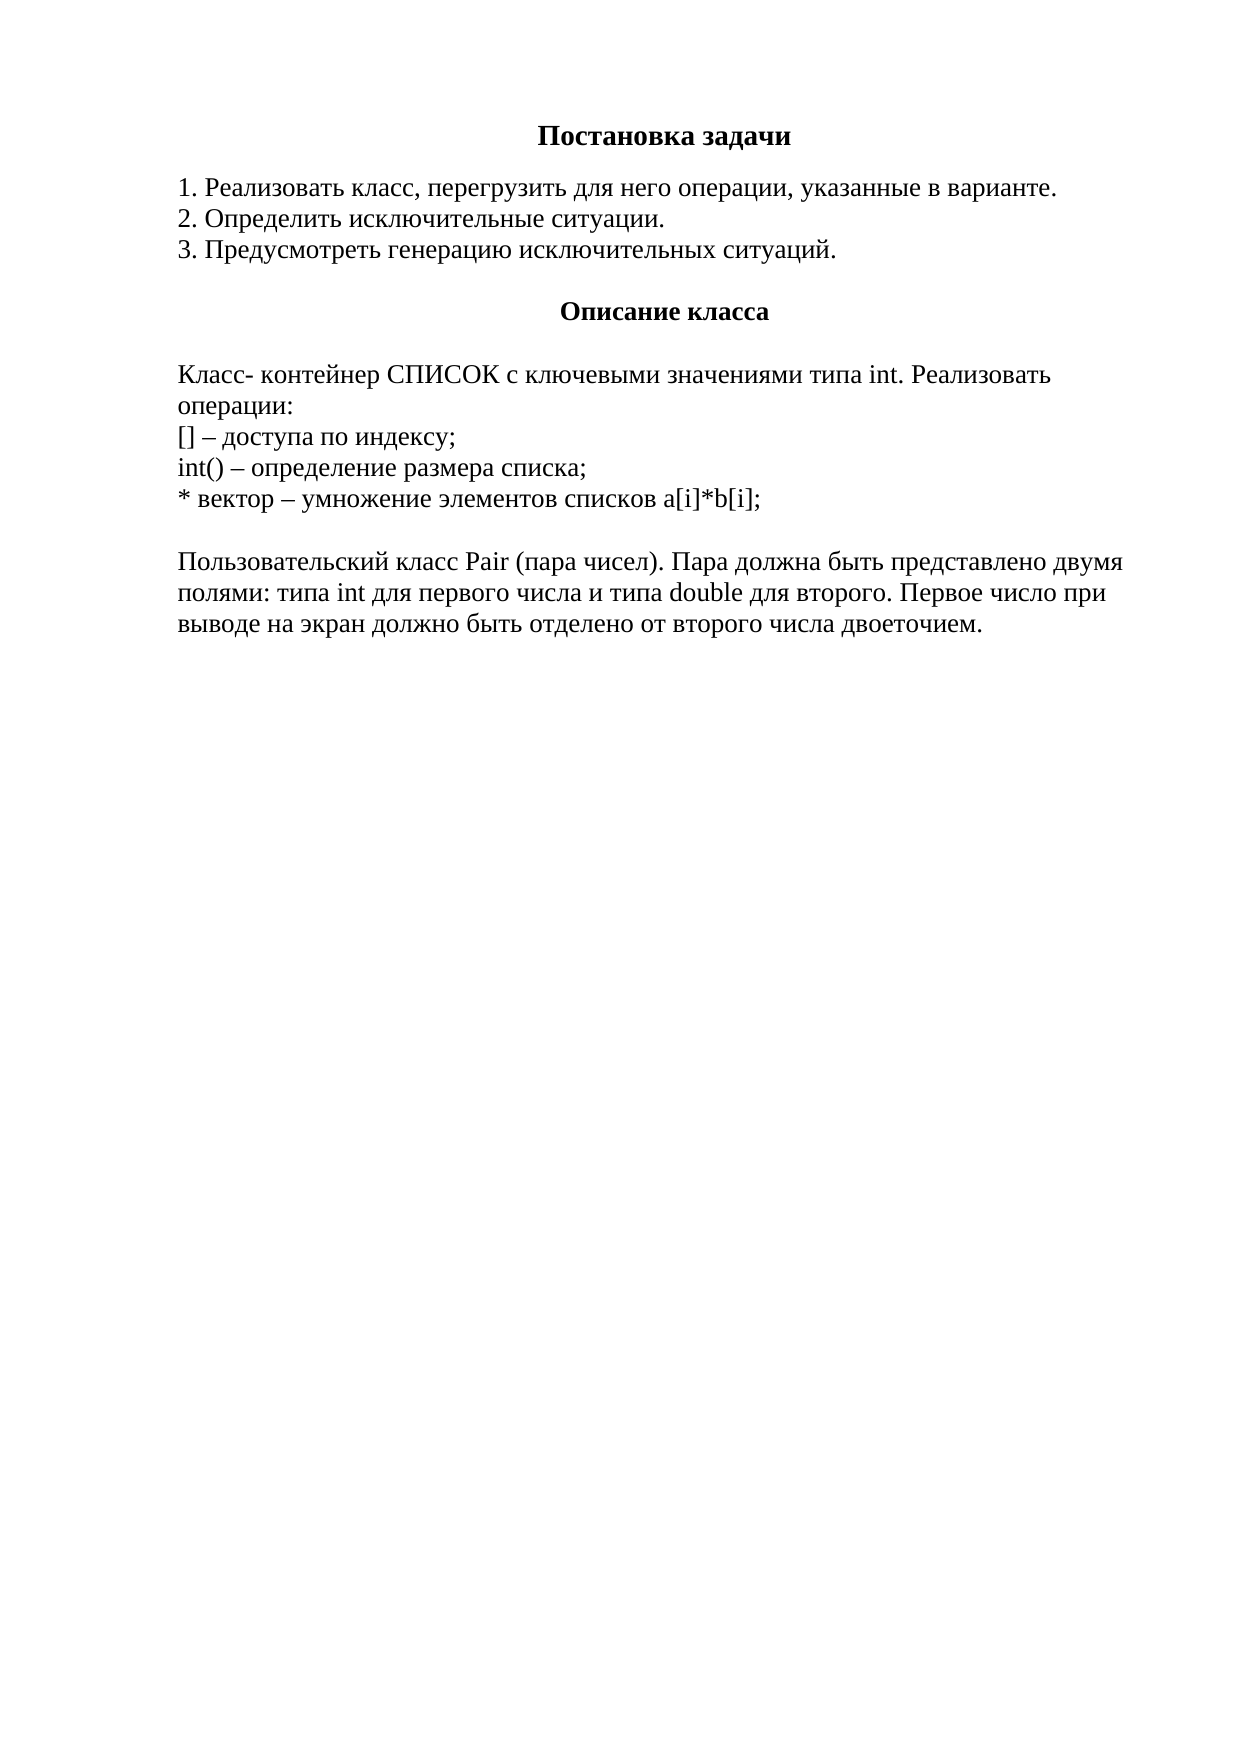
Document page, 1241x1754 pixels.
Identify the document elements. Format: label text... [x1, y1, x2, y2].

text [] – доступа по индексу; [177, 420, 1152, 451]
list Реализовать класс, перегрузить для него операции, указанные в варианте. [177, 171, 1152, 202]
text Класс- контейнер СПИСОК с ключевыми значениями типа int. Реализовать операции: [177, 358, 1152, 420]
text Пользовательский класс Pair (пара чисел). Пара должна быть представлено двумя полями: типа int для первого числа и типа double для второго. Первое число при выводе на экран должно быть отделено от второго числа двоеточием. [177, 545, 1152, 638]
list Определить исключительные ситуации. [177, 202, 1152, 233]
text Постановка задачи [177, 118, 1152, 152]
text * вектор – умножение элементов списков a[i]*b[i]; [177, 482, 1152, 513]
text Описание класса [177, 296, 1152, 327]
text int() – определение размера списка; [177, 451, 1152, 482]
list Предусмотреть генерацию исключительных ситуаций. [177, 233, 1152, 264]
